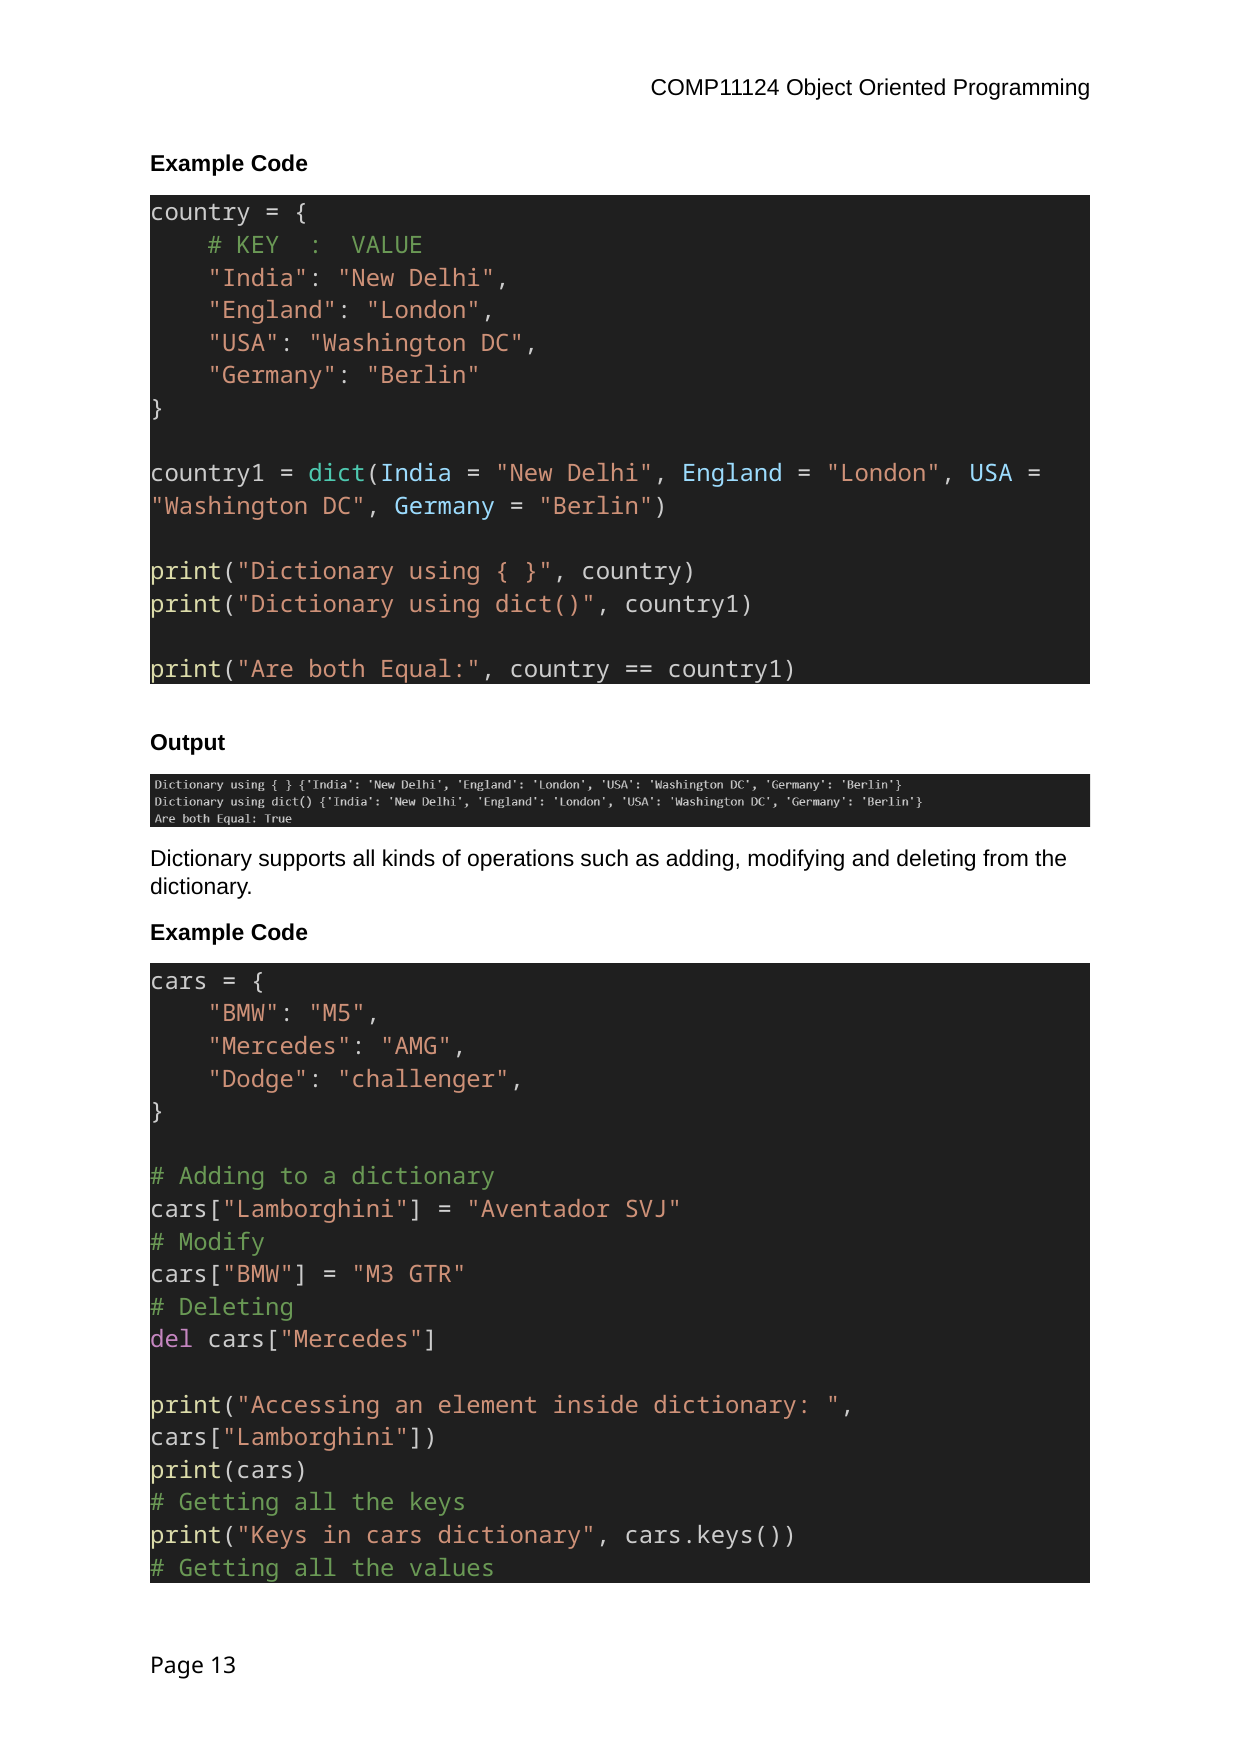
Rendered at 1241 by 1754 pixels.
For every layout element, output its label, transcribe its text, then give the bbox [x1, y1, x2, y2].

text Output [150, 729, 1090, 756]
text Dictionary supports all kinds of operations such as adding, modifying and deleting from the dictionary. [150, 845, 1090, 900]
text # Modify [150, 1224, 1090, 1257]
text "Mercedes": "AMG", [150, 1029, 1090, 1061]
text print("Dictionary using dict()", country1) [150, 586, 1090, 619]
text print(cars) [150, 1453, 1090, 1485]
text cars = { [150, 963, 1090, 996]
picture [150, 774, 1091, 827]
text "BMW": "M5", [150, 996, 1090, 1029]
text cars["Lamborghini"] = "Aventador SVJ" [150, 1192, 1090, 1224]
text country1 = dict(India = "New Delhi", England = "London", USA = "Washington DC", Germany = "Berlin") [150, 456, 1090, 521]
text print("Dictionary using { }", country) [150, 554, 1090, 586]
text # Getting all the keys [150, 1485, 1090, 1518]
text } [150, 1094, 1090, 1127]
text "England": "London", [150, 293, 1090, 326]
text } [150, 391, 1090, 423]
text # Deleting [150, 1289, 1090, 1322]
text "Dodge": "challenger", [150, 1061, 1090, 1094]
text cars["BMW"] = "M3 GTR" [150, 1257, 1090, 1289]
text # Adding to a dictionary [150, 1159, 1090, 1192]
text "USA": "Washington DC", [150, 326, 1090, 358]
text "India": "New Delhi", [150, 260, 1090, 293]
text "Germany": "Berlin" [150, 358, 1090, 391]
text # Getting all the values [150, 1550, 1090, 1583]
text Example Code [150, 150, 1090, 176]
text del cars["Mercedes"] [150, 1322, 1090, 1355]
text print("Accessing an element inside dictionary: ", cars["Lamborghini"]) [150, 1387, 1090, 1453]
text # KEY : VALUE [150, 228, 1090, 260]
text print("Are both Equal:", country == country1) [150, 652, 1090, 684]
text Example Code [150, 918, 1090, 945]
text country = { [150, 195, 1090, 228]
text print("Keys in cars dictionary", cars.keys()) [150, 1518, 1090, 1550]
